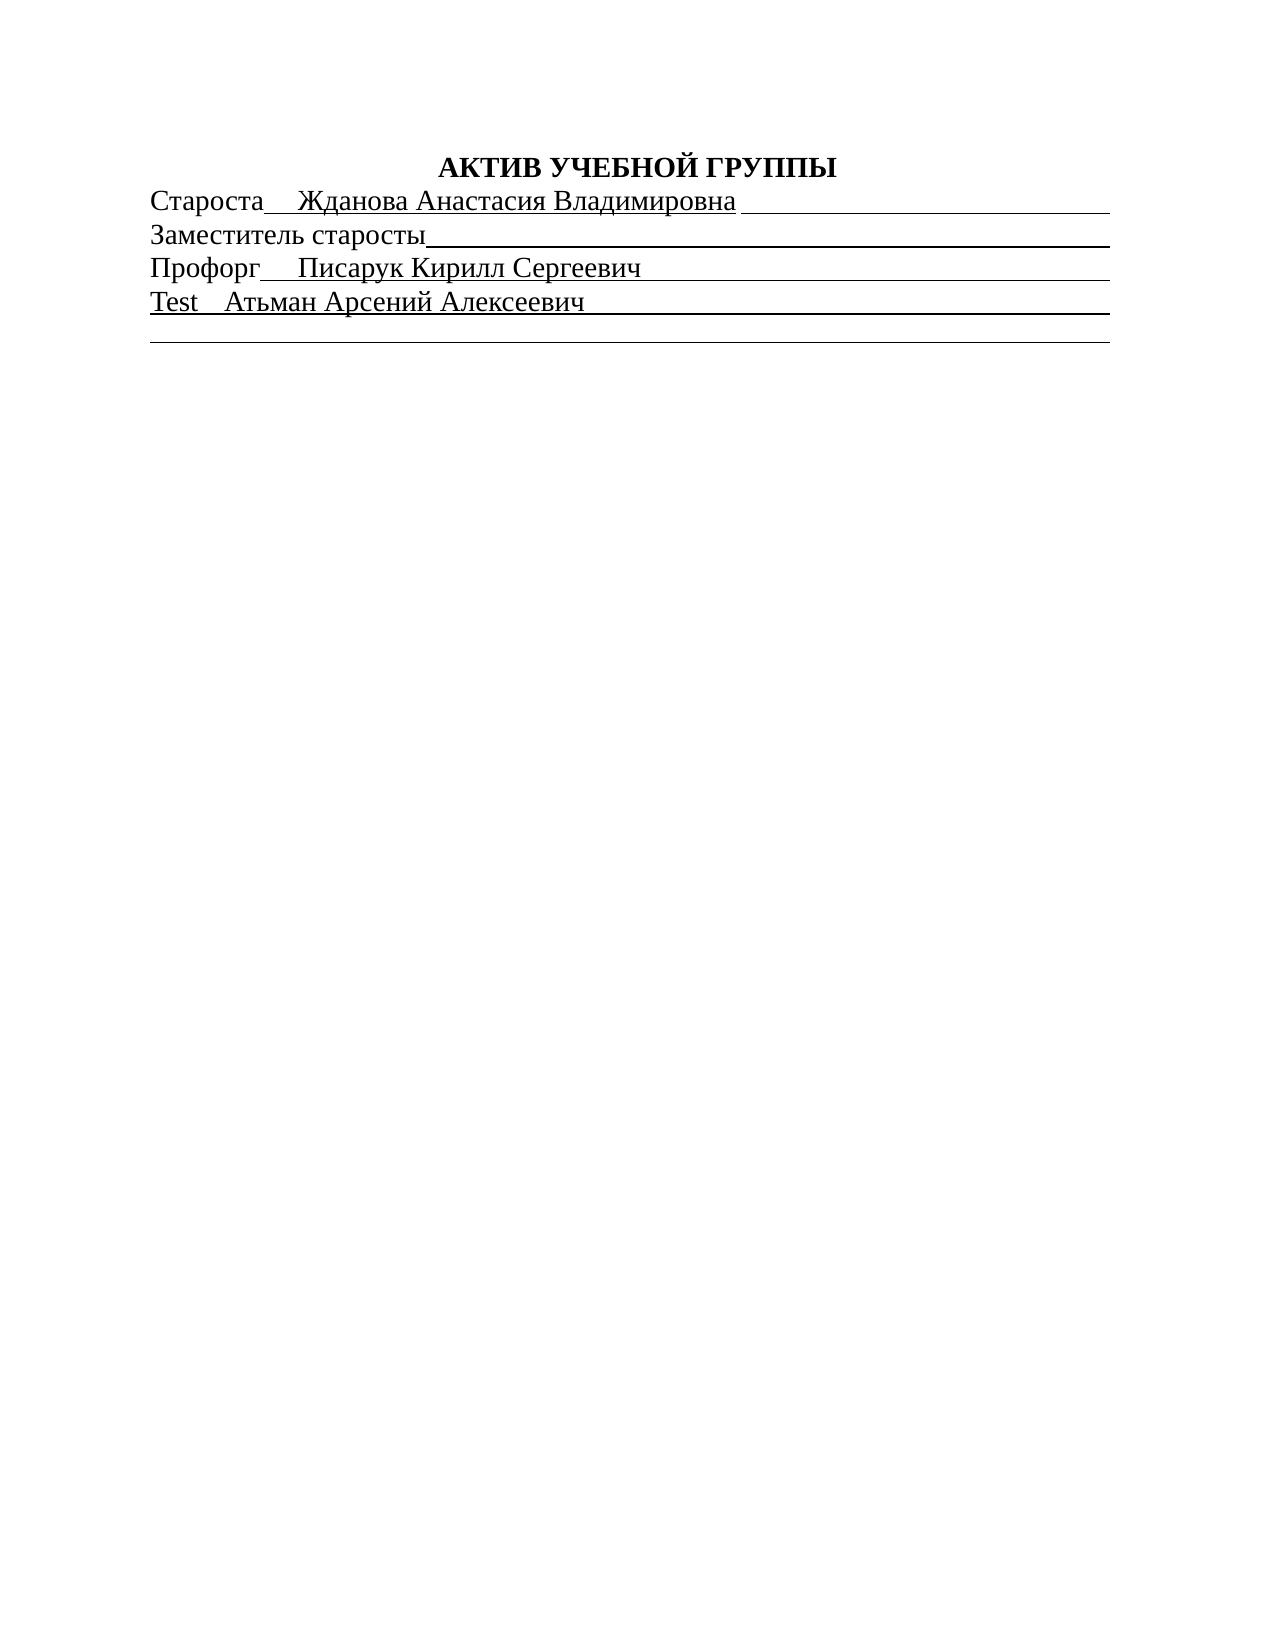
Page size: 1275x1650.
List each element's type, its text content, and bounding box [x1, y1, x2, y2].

text Профорг Писарук Кирилл Сергеевич [150, 251, 1125, 284]
text АКТИВ УЧЕБНОЙ ГРУППЫ [150, 150, 1125, 183]
text Заместитель старосты [150, 217, 1125, 251]
text Староста Жданова Анастасия Владимировна [150, 183, 1125, 217]
text Test Атьман Арсений Алексеевич [150, 284, 1125, 318]
